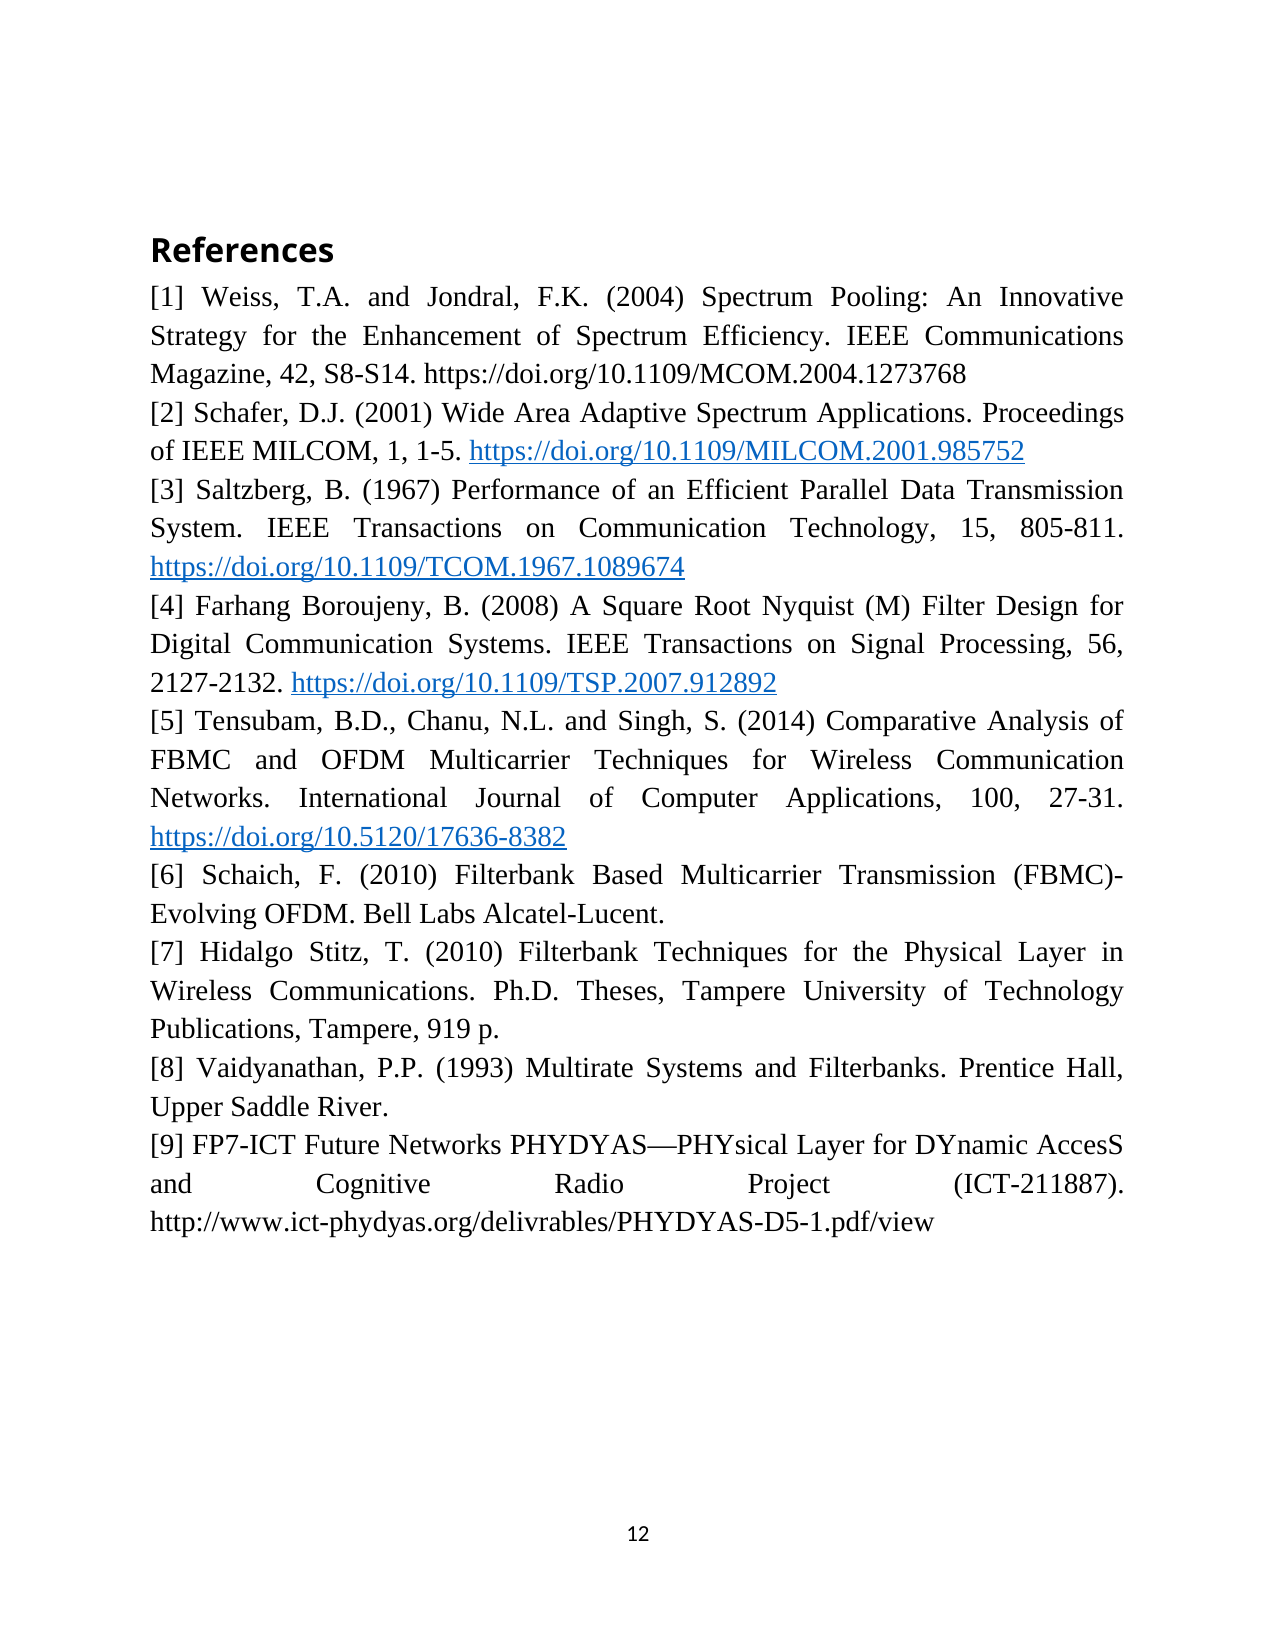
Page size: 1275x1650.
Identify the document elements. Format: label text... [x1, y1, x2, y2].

text [4] Farhang Boroujeny, B. (2008) A Square Root Nyquist (M) Filter Design for Digital Communication Systems. IEEE Transactions on Signal Processing, 56, 2127-2132. https://doi.org/10.1109/TSP.2007.912892 [150, 588, 1125, 698]
text [8] Vaidyanathan, P.P. (1993) Multirate Systems and Filterbanks. Prentice Hall, Upper Saddle River. [150, 1050, 1125, 1122]
text [5] Tensubam, B.D., Chanu, N.L. and Singh, S. (2014) Comparative Analysis of FBMC and OFDM Multicarrier Techniques for Wireless Communication Networks. International Journal of Computer Applications, 100, 27-31. https://doi.org/10.5120/17636-8382 [150, 703, 1125, 852]
text [9] FP7-ICT Future Networks PHYDYAS—PHYsical Layer for DYnamic AccesS and Cognitive Radio Project (ICT-211887). http://www.ict-phydyas.org/delivrables/PHYDYAS-D5-1.pdf/view [150, 1127, 1125, 1238]
text [6] Schaich, F. (2010) Filterbank Based Multicarrier Transmission (FBMC)-Evolving OFDM. Bell Labs Alcatel-Lucent. [150, 857, 1125, 929]
text [1] Weiss, T.A. and Jondral, F.K. (2004) Spectrum Pooling: An Innovative Strategy for the Enhancement of Spectrum Efficiency. IEEE Communications Magazine, 42, S8-S14. https://doi.org/10.1109/MCOM.2004.1273768 [150, 279, 1125, 390]
text [7] Hidalgo Stitz, T. (2010) Filterbank Techniques for the Physical Layer in Wireless Communications. Ph.D. Theses, Tampere University of Technology Publications, Tampere, 919 p. [150, 934, 1125, 1045]
text [2] Schafer, D.J. (2001) Wide Area Adaptive Spectrum Applications. Proceedings of IEEE MILCOM, 1, 1-5. https://doi.org/10.1109/MILCOM.2001.985752 [150, 395, 1125, 467]
text [3] Saltzberg, B. (1967) Performance of an Efficient Parallel Data Transmission System. IEEE Transactions on Communication Technology, 15, 805-811. https://doi.org/10.1109/TCOM.1967.1089674 [150, 472, 1125, 583]
text References [150, 227, 1125, 272]
